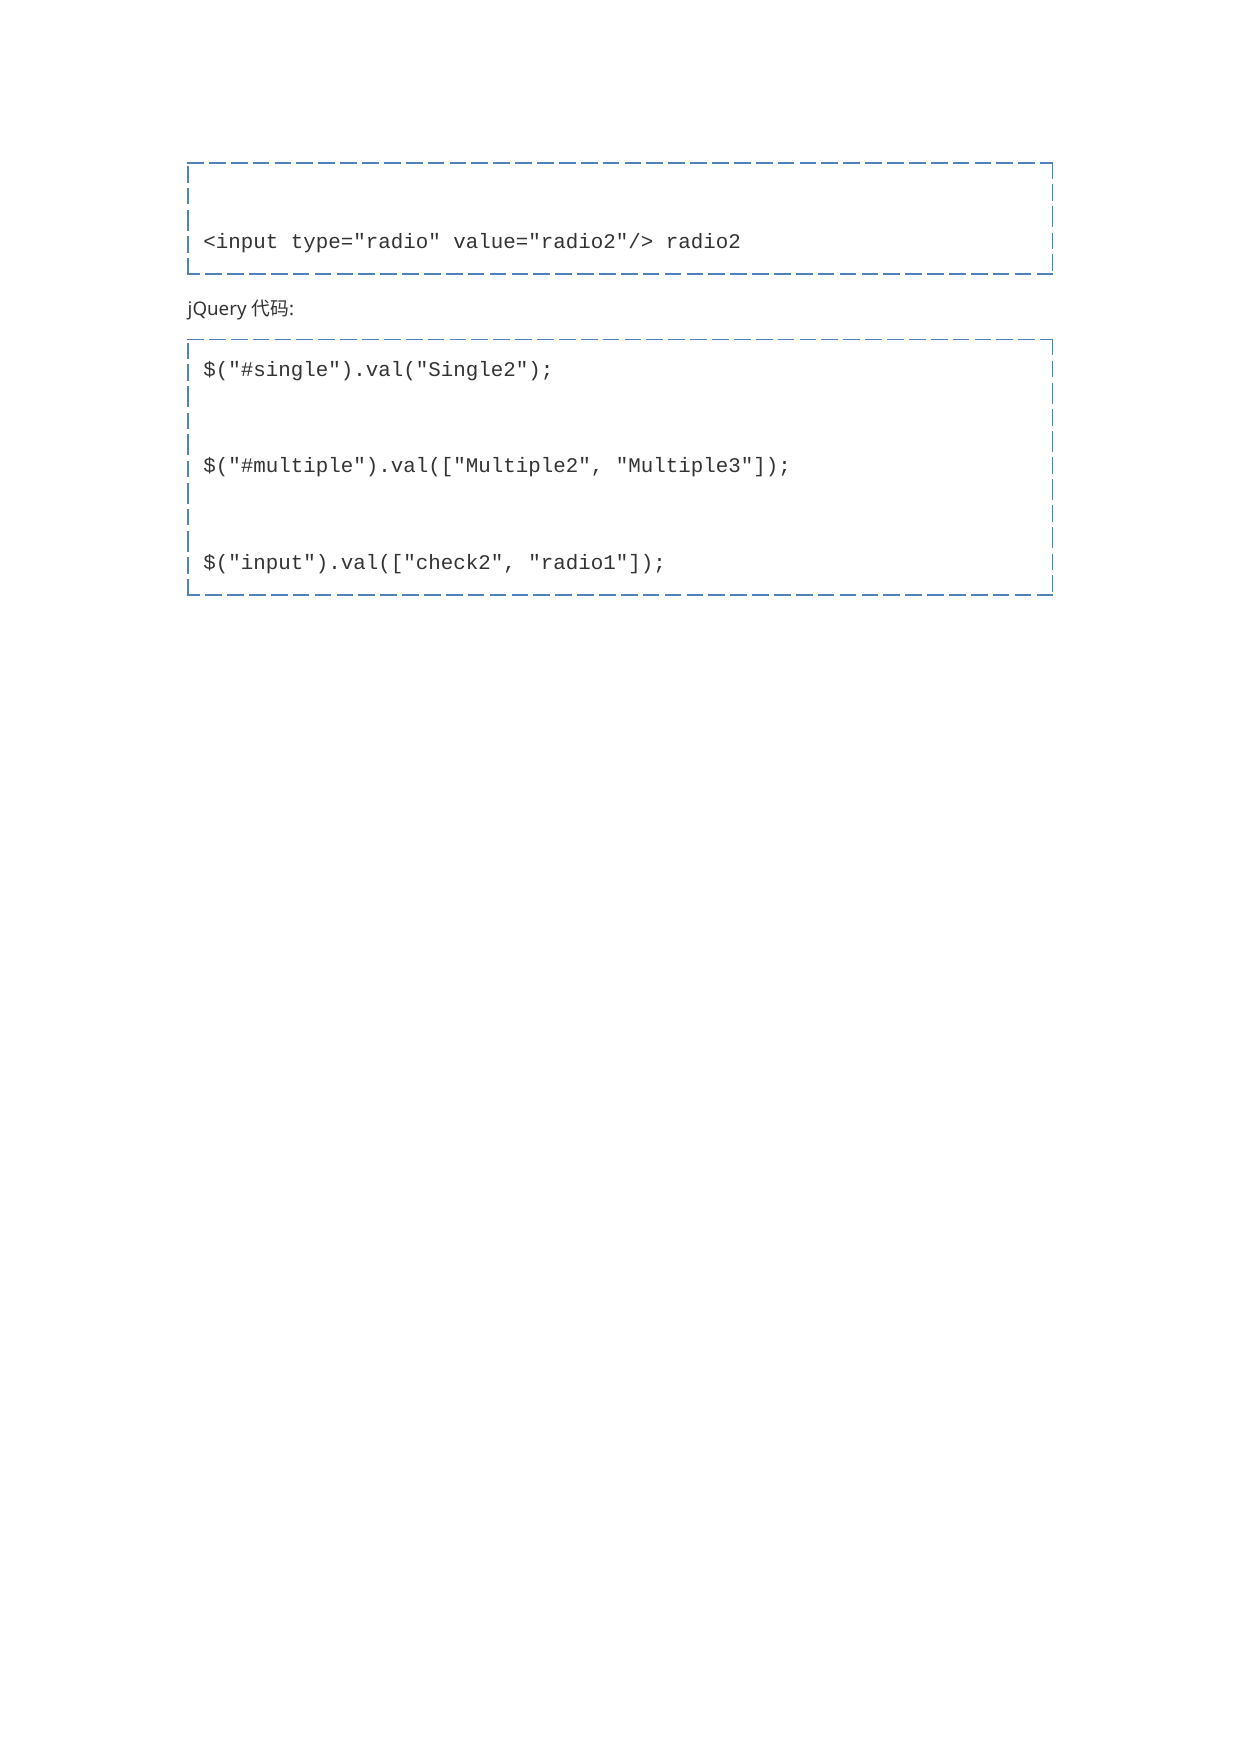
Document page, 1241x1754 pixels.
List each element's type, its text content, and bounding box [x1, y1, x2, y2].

text <input type="radio" value="radio2"/> radio2 [187, 210, 1053, 275]
subtitle jQuery 代码: [187, 291, 1053, 323]
text $("input").val(["check2", "radio1"]); [187, 531, 1053, 596]
text $("#single").val("Single2"); [187, 339, 1053, 387]
text $("#multiple").val(["Multiple2", "Multiple3"]); [187, 435, 1053, 483]
